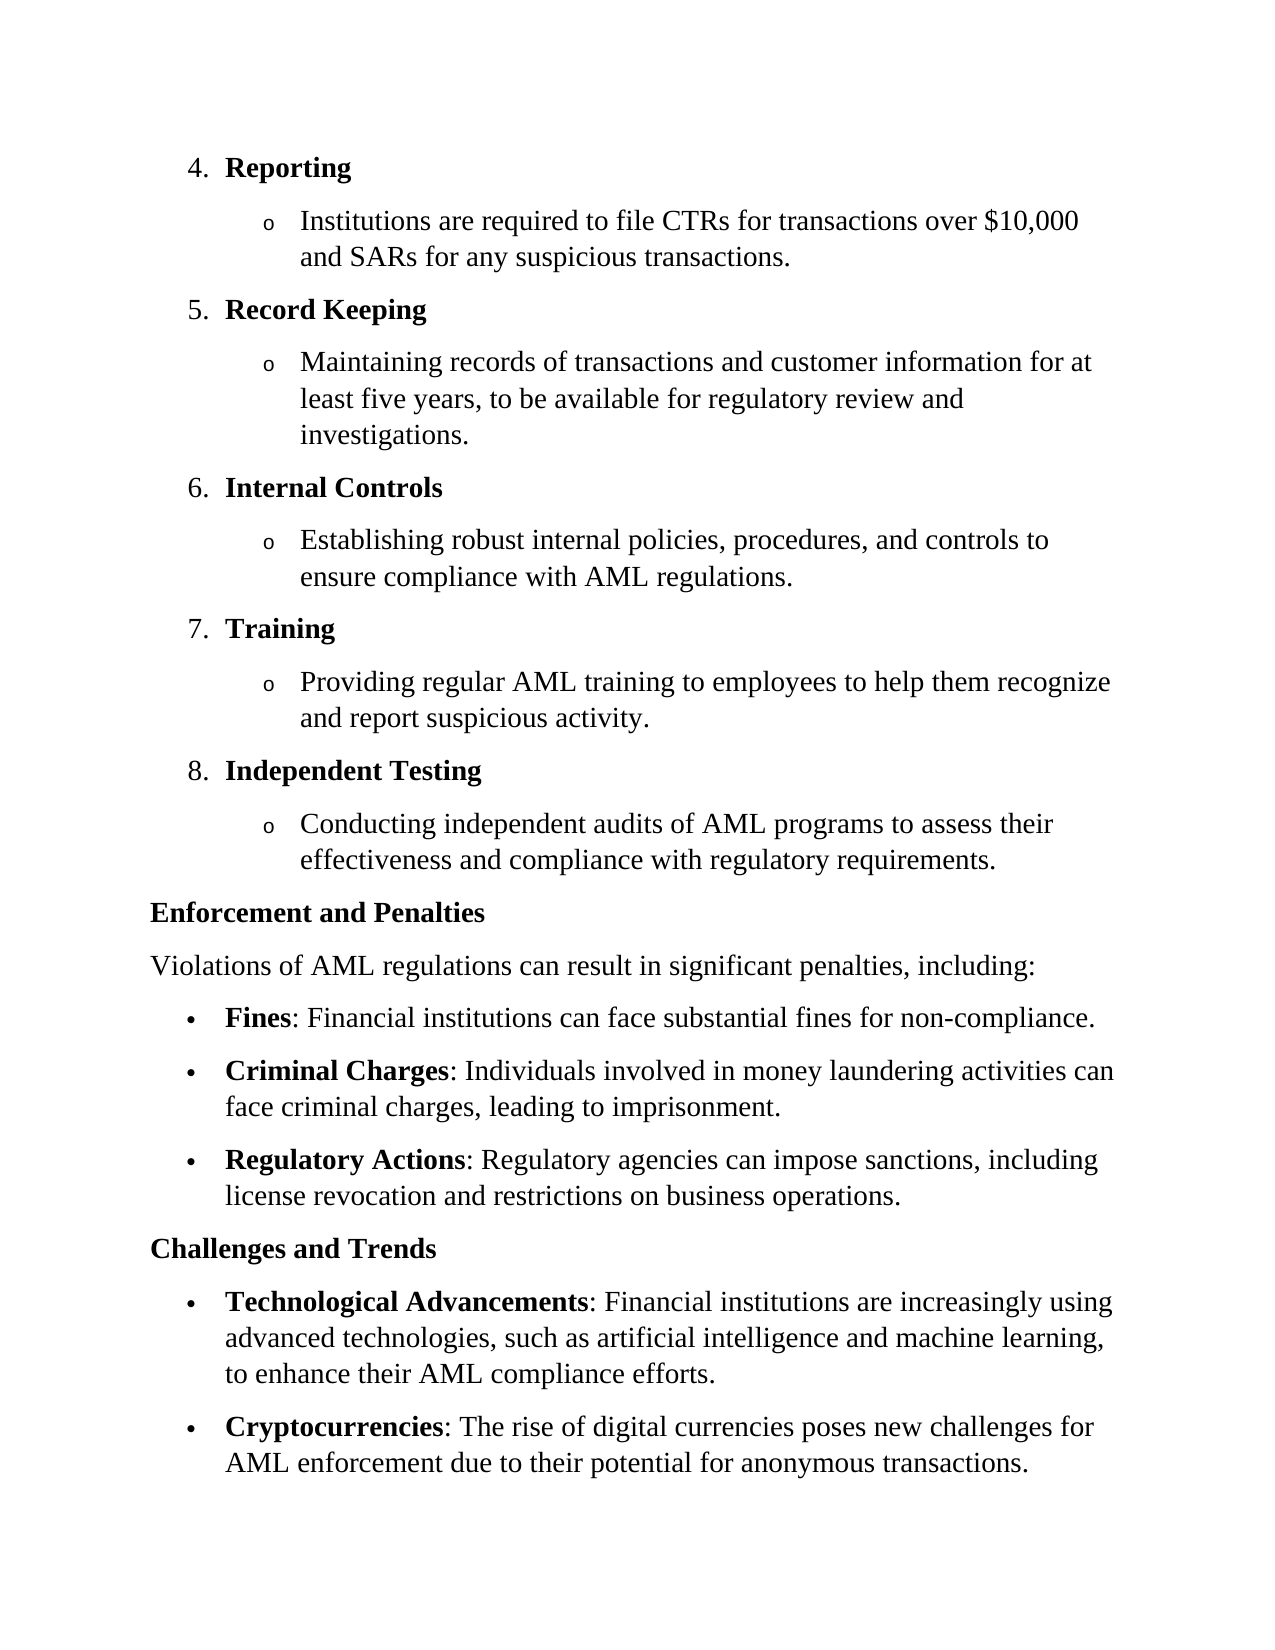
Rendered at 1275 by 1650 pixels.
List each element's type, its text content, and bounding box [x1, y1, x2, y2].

text Enforcement and Penalties [150, 895, 1125, 928]
list Record Keeping [187, 292, 1125, 325]
list Reporting [187, 150, 1125, 183]
list Independent Testing [187, 753, 1125, 787]
list Internal Controls [187, 470, 1125, 503]
list Regulatory Actions: Regulatory agencies can impose sanctions, including license revocation and restrictions on business operations. [187, 1142, 1125, 1212]
list Criminal Charges: Individuals involved in money laundering activities can face criminal charges, leading to imprisonment. [187, 1053, 1125, 1123]
text Violations of AML regulations can result in significant penalties, including: [150, 948, 1125, 981]
list Training [187, 611, 1125, 645]
list Maintaining records of transactions and customer information for at least five years, to be available for regulatory review and investigations. [262, 344, 1125, 450]
list Fines: Financial institutions can face substantial fines for non-compliance. [187, 1001, 1125, 1034]
text Challenges and Trends [150, 1231, 1125, 1265]
list Establishing robust internal policies, procedures, and controls to ensure compliance with AML regulations. [262, 522, 1125, 592]
list Technological Advancements: Financial institutions are increasingly using advanced technologies, such as artificial intelligence and machine learning, to enhance their AML compliance efforts. [187, 1284, 1125, 1390]
list Institutions are required to file CTRs for transactions over $10,000 and SARs for any suspicious transactions. [262, 203, 1125, 272]
list Cryptocurrencies: The rise of digital currencies poses new challenges for AML enforcement due to their potential for anonymous transactions. [187, 1409, 1125, 1479]
list Providing regular AML training to employees to help them recognize and report suspicious activity. [262, 664, 1125, 734]
list Conducting independent audits of AML programs to assess their effectiveness and compliance with regulatory requirements. [262, 806, 1125, 876]
